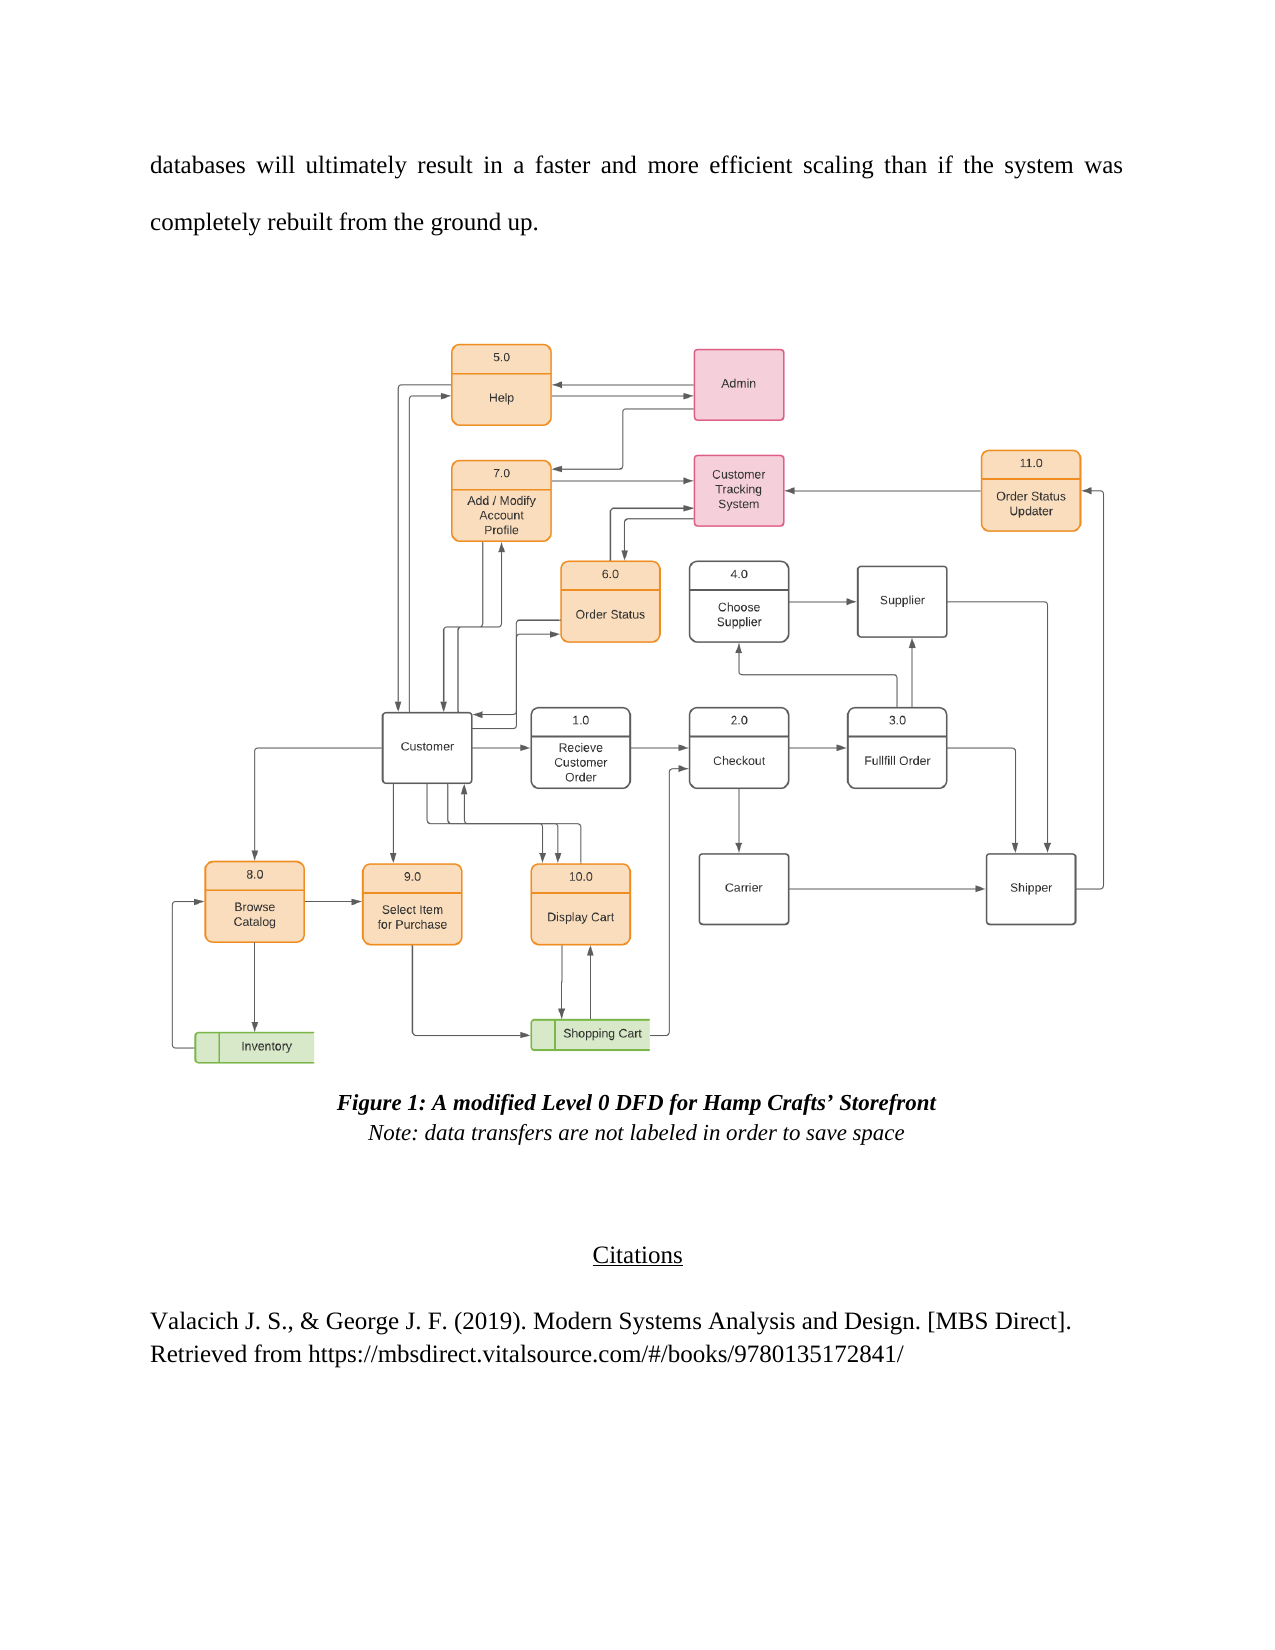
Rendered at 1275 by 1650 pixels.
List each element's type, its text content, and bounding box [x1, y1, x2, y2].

picture [150, 322, 1125, 1085]
text Valacich J. S., & George J. F. (2019). Modern Systems Analysis and Design. [MBS Direct]. Retrieved from https://mbsdirect.vitalsource.com/#/books/9780135172841/ [150, 1306, 1125, 1368]
text Figure 1: A modified Level 0 DFD for Hamp Crafts’ Storefront [150, 1089, 1125, 1115]
text Citations [150, 1240, 1125, 1269]
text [150, 150, 1125, 236]
text Note: data transfers are not labeled in order to save space [150, 1119, 1125, 1145]
